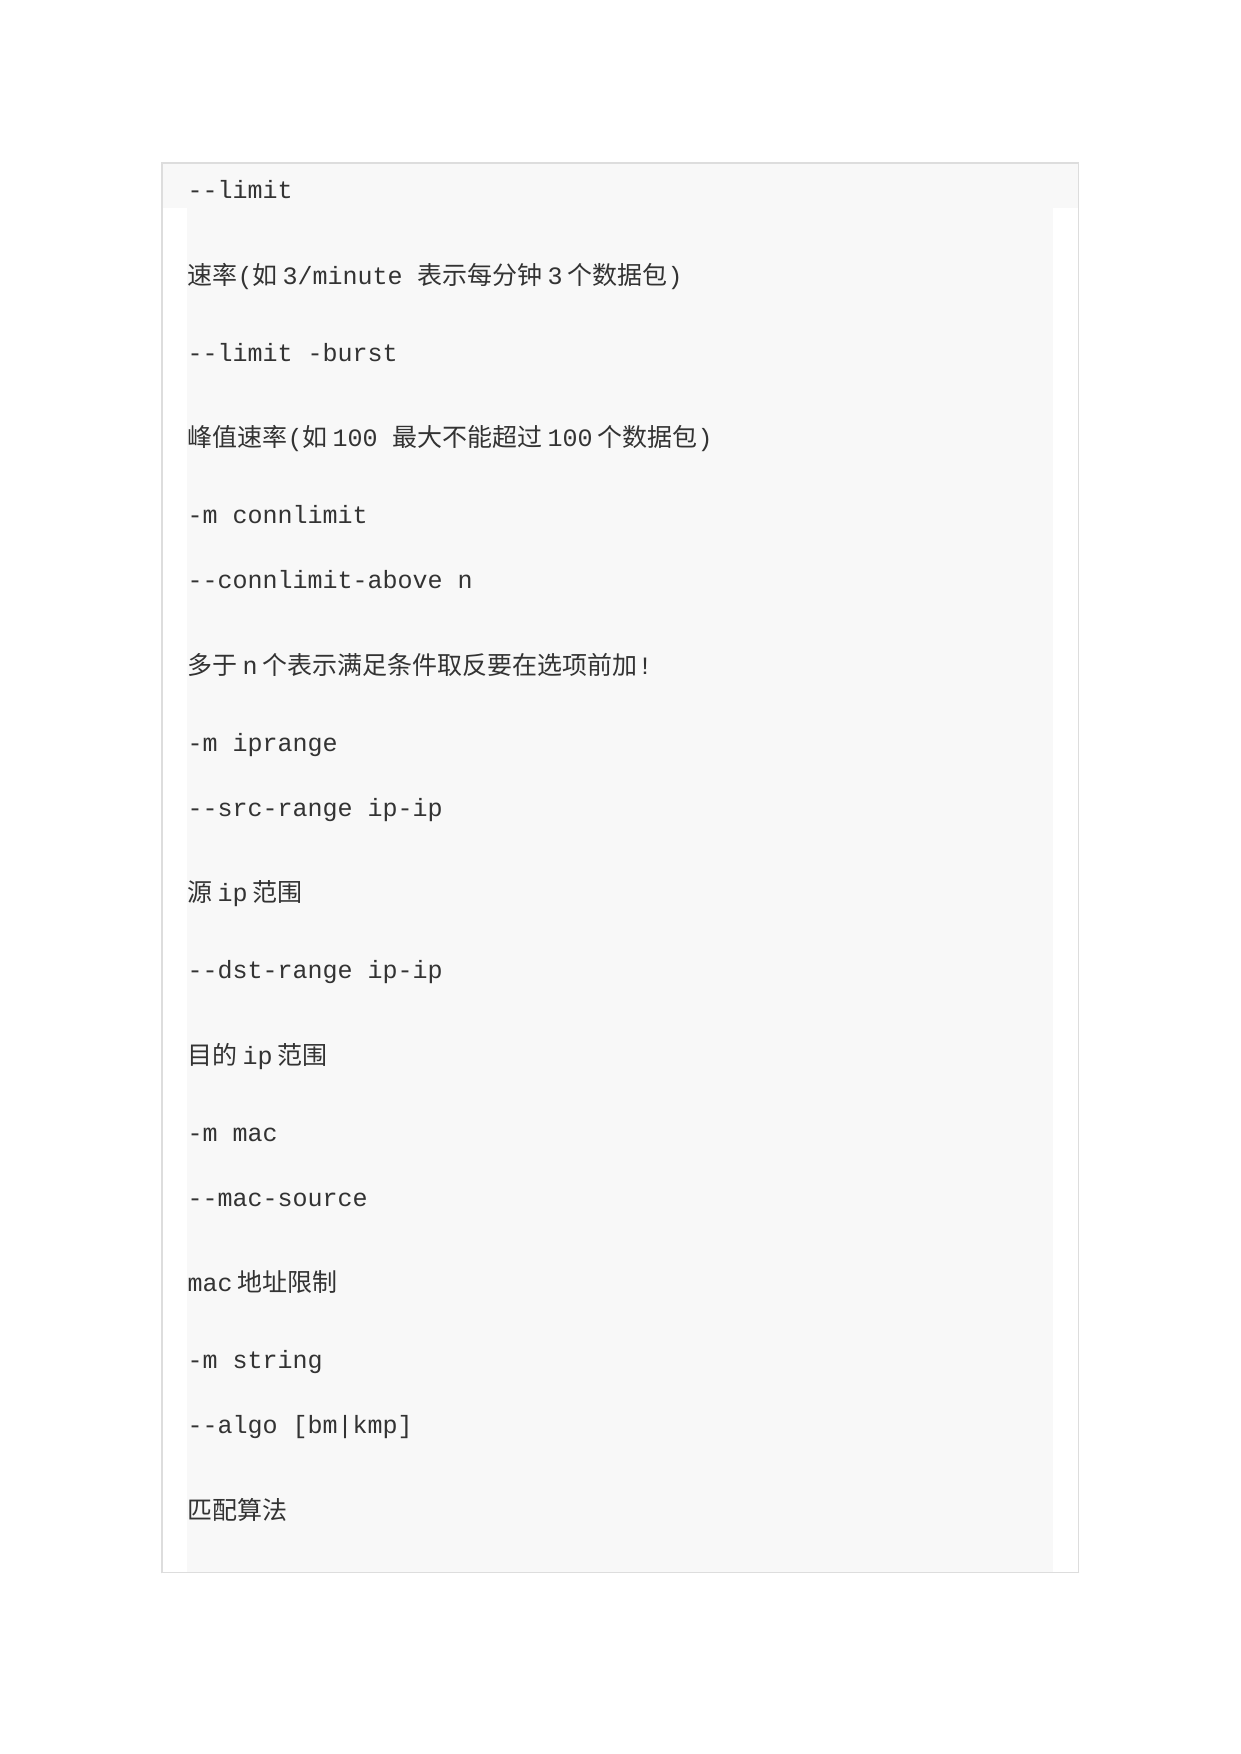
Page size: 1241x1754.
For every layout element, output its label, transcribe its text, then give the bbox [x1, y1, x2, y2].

text -m connlimit [187, 501, 1053, 533]
text 目的ip范围 [187, 1021, 1053, 1086]
text --connlimit-above n [187, 566, 1053, 598]
text -m iprange [187, 728, 1053, 761]
text -m string [187, 1346, 1053, 1378]
text --src-range ip-ip [187, 793, 1053, 826]
text 速率(如3/minute 表示每分钟3个数据包) [187, 241, 1053, 306]
text --limit [163, 164, 1078, 208]
text --algo [bm|kmp] [187, 1411, 1053, 1443]
text --mac-source [187, 1183, 1053, 1216]
text mac地址限制 [187, 1248, 1053, 1313]
text -m mac [187, 1118, 1053, 1151]
text 匹配算法 [187, 1476, 1053, 1541]
text 峰值速率(如100 最大不能超过100个数据包) [187, 403, 1053, 468]
text 源ip范围 [187, 858, 1053, 923]
text 多于n个表示满足条件取反要在选项前加! [187, 631, 1053, 696]
text --limit -burst [187, 338, 1053, 371]
text --dst-range ip-ip [187, 956, 1053, 988]
